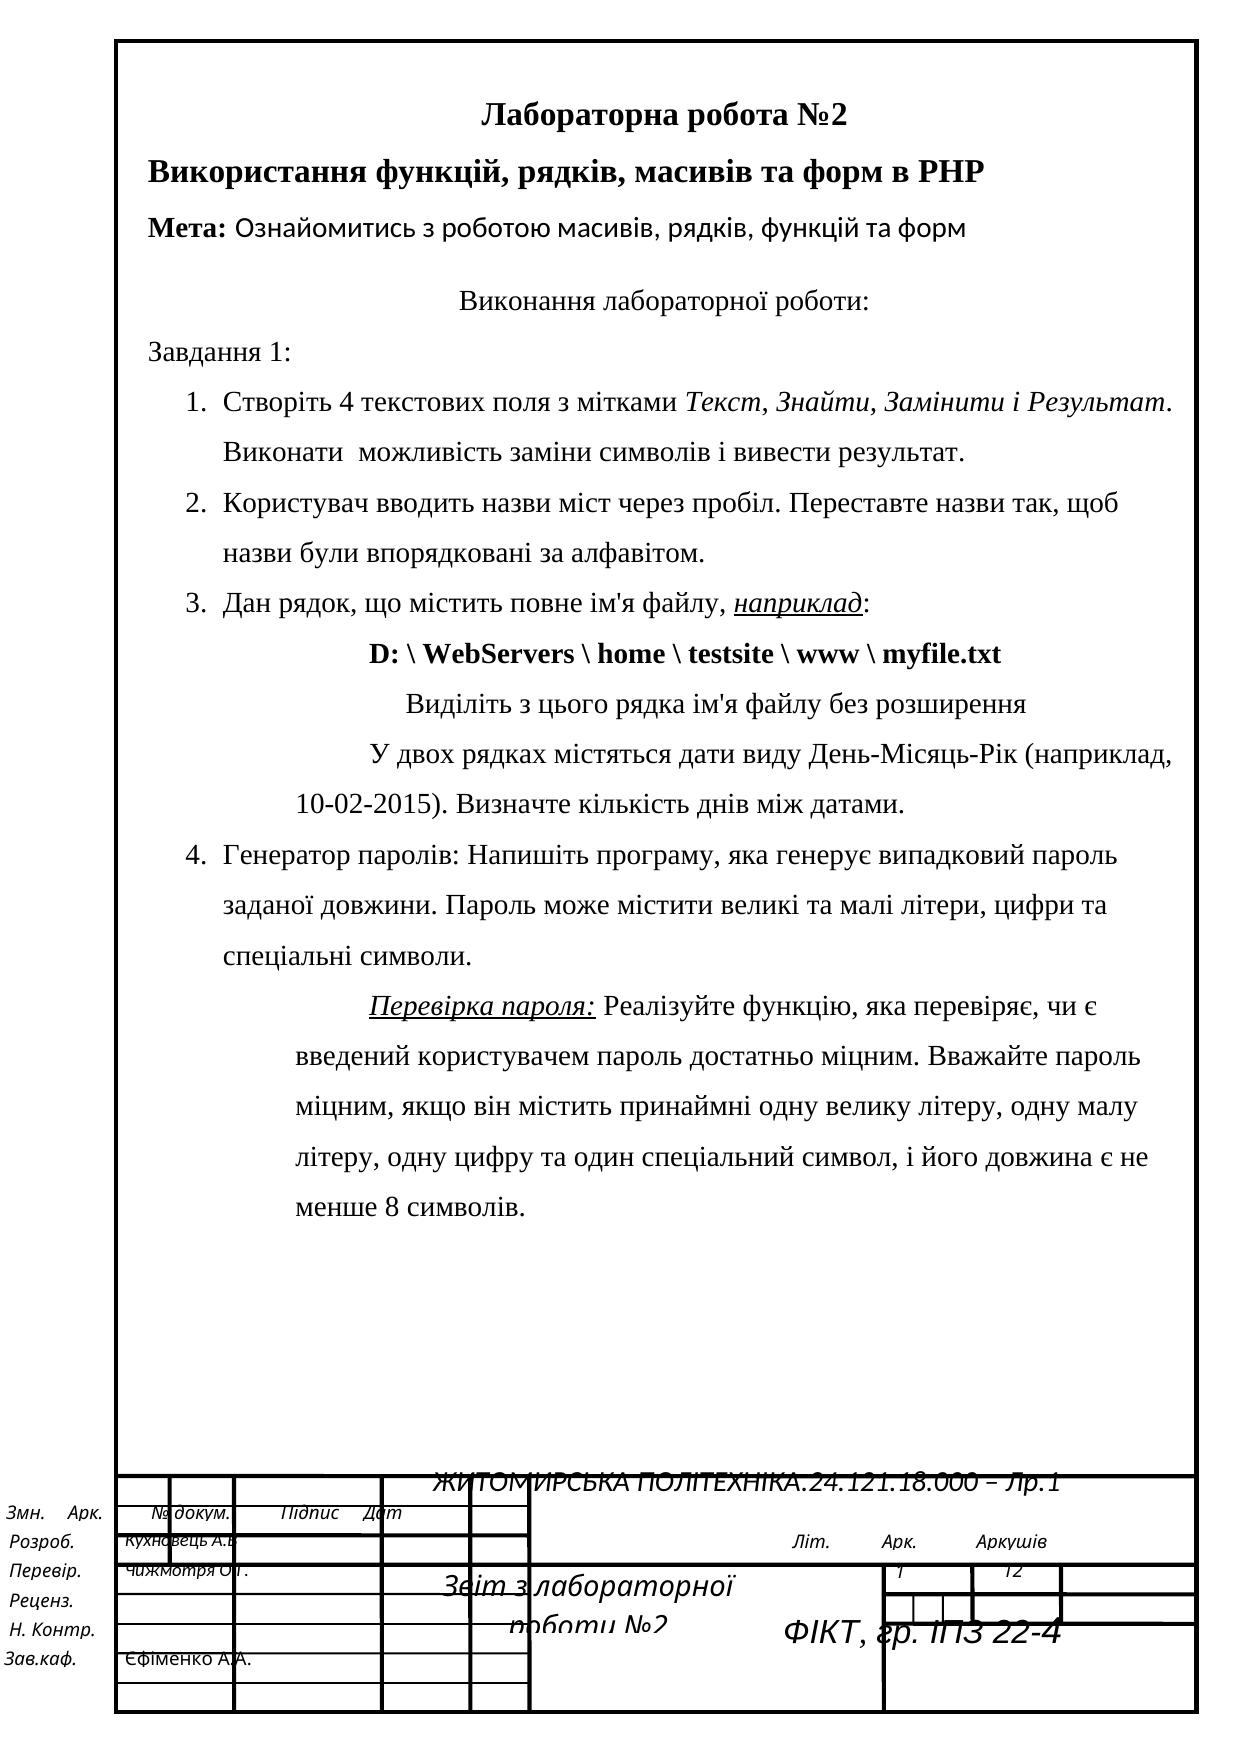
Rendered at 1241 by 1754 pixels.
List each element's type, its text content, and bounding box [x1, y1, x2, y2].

list Створіть 4 текстових поля з мітками Текст, Знайти, Замінити і Результат. Виконати можливість заміни символів і вивести результат. [185, 384, 1181, 468]
text Мета: Ознайомитись з роботою масивів, рядків, функцій та форм [148, 209, 1181, 245]
text D: \ WebServers \ home \ testsite \ www \ myfile.txt [295, 636, 1181, 669]
text Використання функцій, рядків, масивів та форм в РНР [148, 152, 1181, 190]
text Перевірка пароля: Реалізуйте функцію, яка перевіряє, чи є введений користувачем пароль достатньо міцним. Вважайте пароль міцним, якщо він містить принаймні одну велику літеру, одну малу літеру, одну цифру та один спеціальний символ, і його довжина є не менше 8 символів. [295, 988, 1181, 1223]
text Виділіть з цього рядка ім'я файлу без розширення [295, 686, 1181, 719]
text Завдання 1: [148, 334, 1181, 367]
list Дан рядок, що містить повне ім'я файлу, наприклад: [185, 585, 1181, 619]
list Генератор паролів: Напишіть програму, яка генерує випадковий пароль заданої довжини. Пароль може містити великі та малі літери, цифри та спеціальні символи. [185, 837, 1181, 971]
text Виконання лабораторної роботи: [148, 283, 1181, 317]
list Користувач вводить назви міст через пробіл. Переставте назви так, щоб назви були впорядковані за алфавітом. [185, 485, 1181, 569]
text Лабораторна робота №2 [148, 94, 1181, 133]
text У двох рядках містяться дати виду День-Місяць-Рік (наприклад, 10-02-2015). Визначте кількість днів між датами. [295, 736, 1181, 820]
